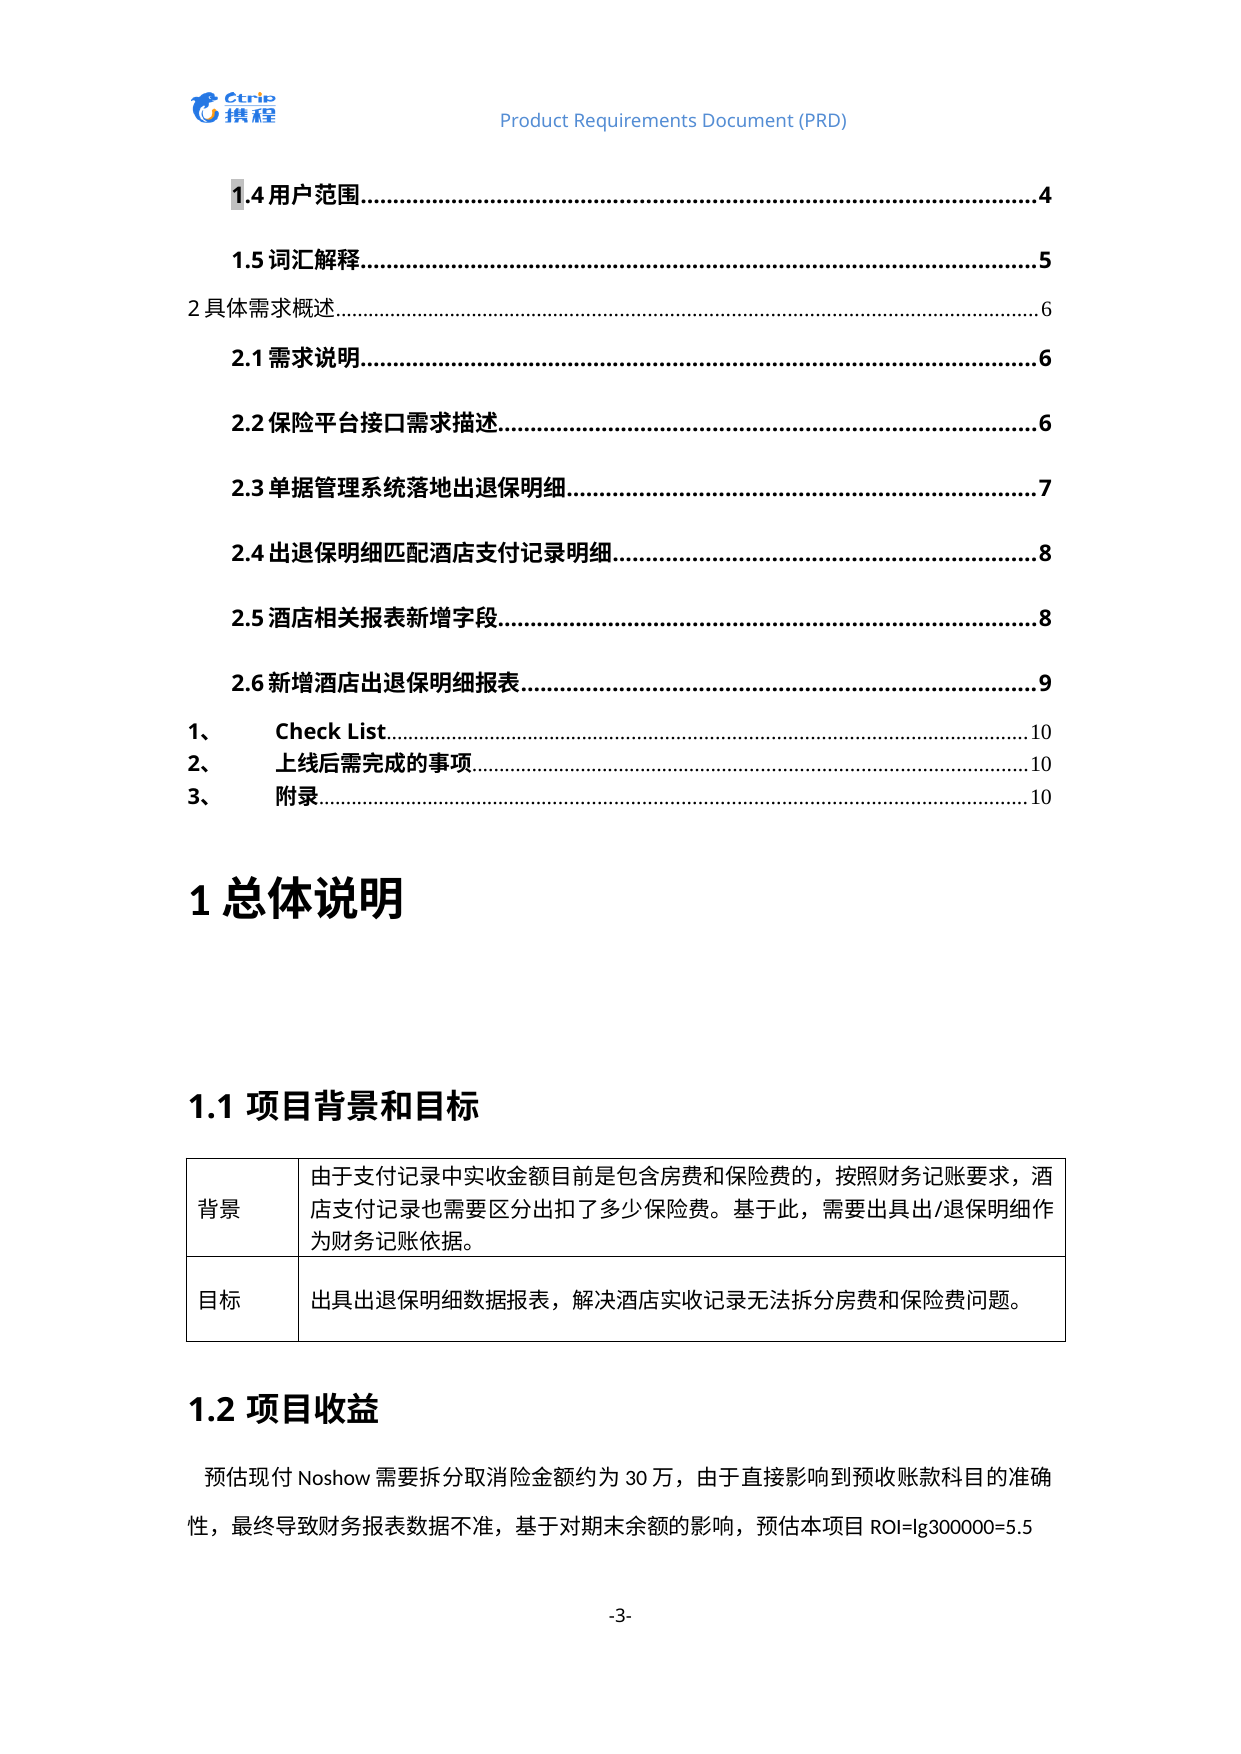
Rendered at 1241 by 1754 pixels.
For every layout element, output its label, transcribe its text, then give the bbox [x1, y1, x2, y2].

text 2.4出退保明细匹配酒店支付记录明细 8 [231, 518, 1053, 583]
text 2.5酒店相关报表新增字段 8 [231, 583, 1053, 648]
text 2具体需求概述 6 [187, 291, 1053, 323]
text 3、 附录 10 [187, 778, 1053, 811]
text 1.5词汇解释 5 [231, 226, 1053, 291]
text 2.6新增酒店出退保明细报表 9 [231, 648, 1053, 713]
text 2、 上线后需完成的事项 10 [187, 746, 1053, 778]
table_cell 出具出退保明细数据报表，解决酒店实收记录无法拆分房费和保险费问题。 [299, 1257, 1065, 1341]
picture [187, 88, 280, 128]
subtitle 项目收益 [187, 1374, 1053, 1439]
text 1、 Check List 10 [187, 713, 1053, 746]
text 1.4用户范围 4 [231, 161, 1053, 226]
table_cell 目标 [187, 1257, 298, 1341]
subtitle 项目背景和目标 [187, 1072, 1053, 1137]
text 2.1需求说明 6 [231, 323, 1053, 388]
text 预估现付Noshow需要拆分取消险金额约为30万，由于直接影响到预收账款科目的准确性，最终导致财务报表数据不准，基于对期末余额的影响，预估本项目ROI=lg300000=5.5 [187, 1460, 1053, 1541]
text 2.2保险平台接口需求描述 6 [231, 388, 1053, 453]
text 2.3单据管理系统落地出退保明细 7 [231, 453, 1053, 518]
table_header 由于支付记录中实收金额目前是包含房费和保险费的，按照财务记账要求，酒店支付记录也需要区分出扣了多少保险费。基于此，需要出具出/退保明细作为财务记账依据。 [299, 1159, 1065, 1256]
table_header 背景 [187, 1159, 298, 1256]
subtitle 1 总体说明 [187, 846, 1053, 944]
